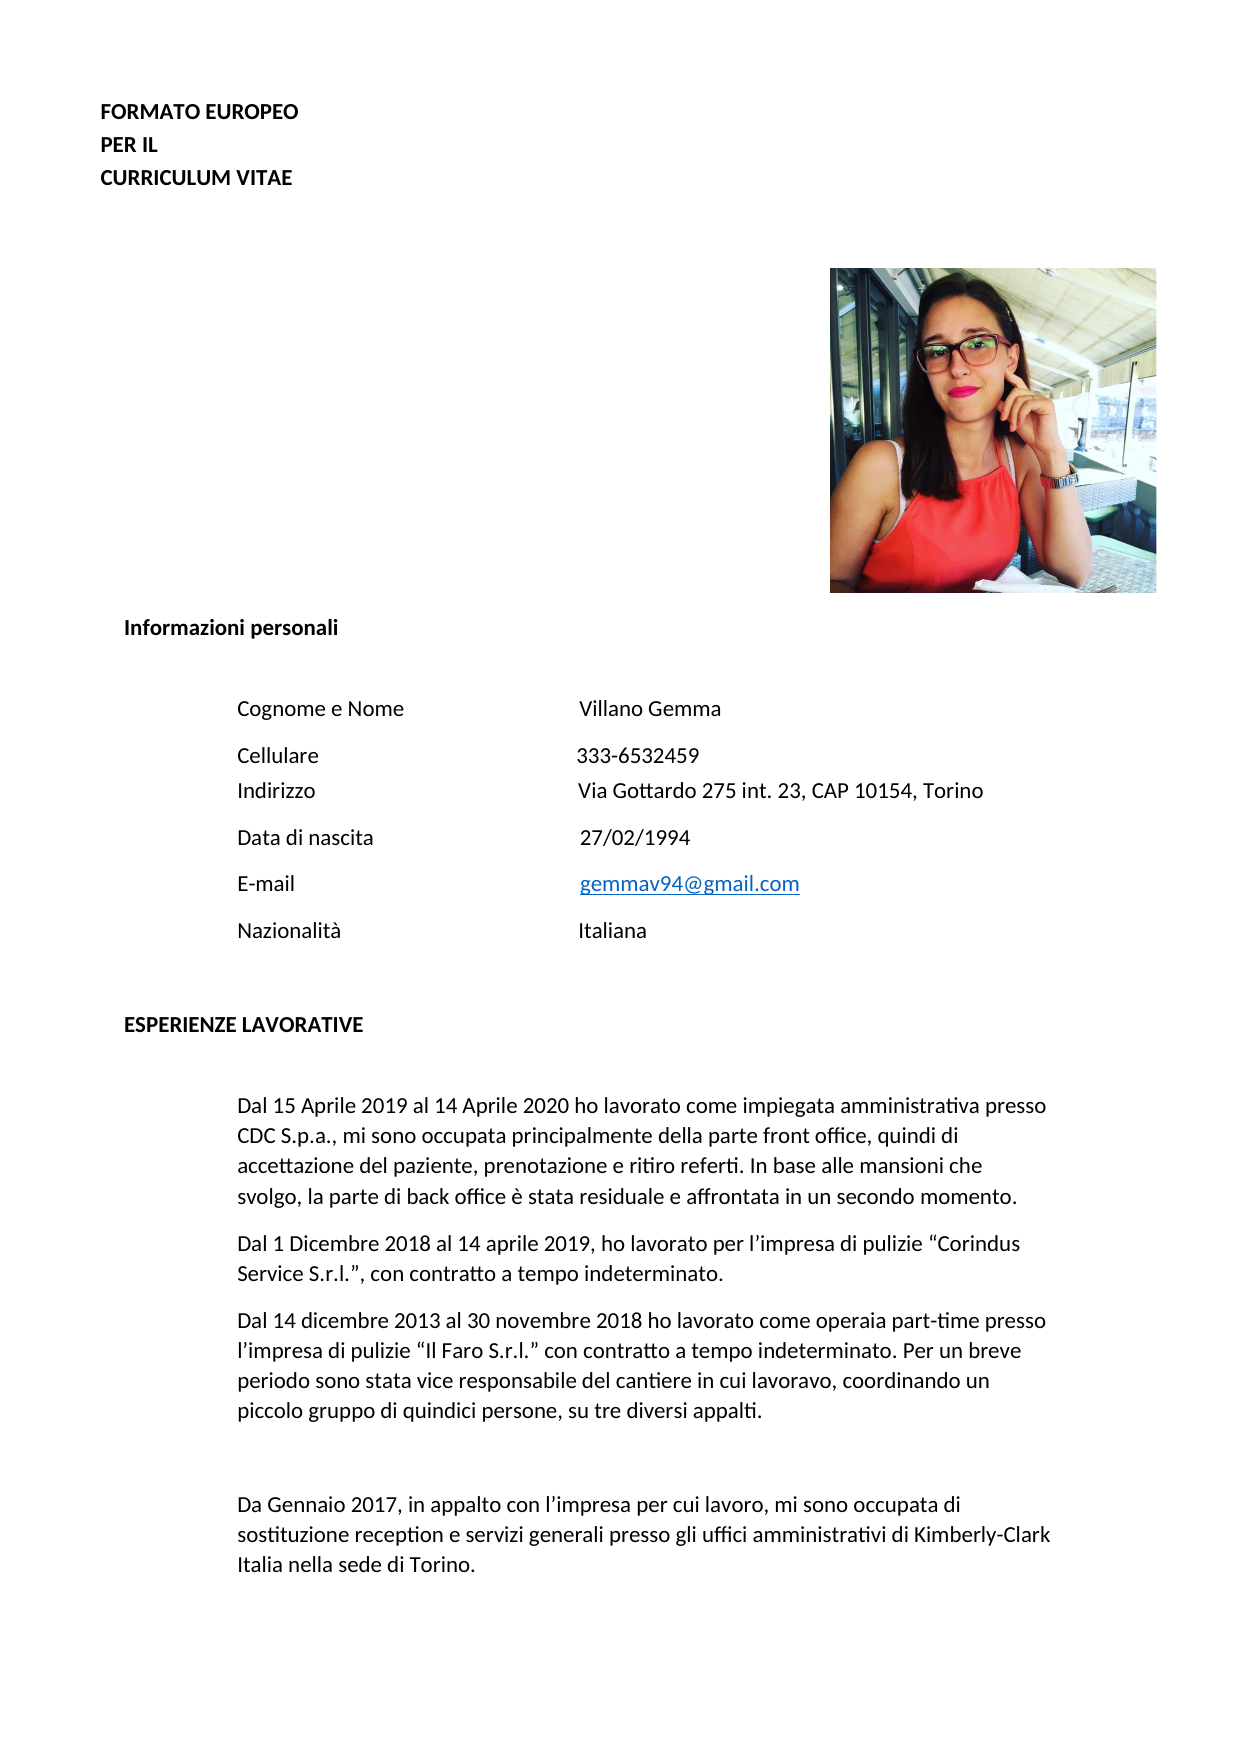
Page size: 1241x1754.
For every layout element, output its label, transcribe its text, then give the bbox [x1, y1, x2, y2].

picture [829, 267, 1157, 593]
text Dal 14 dicembre 2013 al 30 novembre 2018 ho lavorato come operaia part-time presso l’impresa di pulizie “Il Faro S.r.l.” con contratto a tempo indeterminato. Per un breve periodo sono stata vice responsabile del cantiere in cui lavoravo, coordinando un piccolo gruppo di quindici persone, su tre diversi appalti. [237, 1306, 1053, 1424]
text Da Gennaio 2017, in appalto con l’impresa per cui lavoro, mi sono occupata di sostituzione reception e servizi generali presso gli uffici amministrativi di Kimberly-Clark Italia nella sede di Torino. [237, 1490, 1053, 1579]
subtitle Cellulare 333-6532459 [237, 741, 1053, 769]
text CURRICULUM VITAE [100, 163, 1053, 191]
text Dal 1 Dicembre 2018 al 14 aprile 2019, ho lavorato per l’impresa di pulizie “Corindus Service S.r.l.”, con contratto a tempo indeterminato. [237, 1229, 1053, 1287]
subtitle Informazioni personali [124, 613, 1053, 641]
text Indirizzo Via Gottardo 275 int. 23, CAP 10154, Torino [237, 776, 1053, 804]
text Data di nascita 27/02/1994 [237, 823, 1053, 851]
text Nazionalità Italiana [237, 916, 1053, 944]
text FORMATO EUROPEO [100, 97, 1053, 125]
list Cognome e Nome Villano Gemma [237, 694, 1053, 723]
text Dal 15 Aprile 2019 al 14 Aprile 2020 ho lavorato come impiegata amministrativa presso CDC S.p.a., mi sono occupata principalmente della parte front office, quindi di accettazione del paziente, prenotazione e ritiro referti. In base alle mansioni che svolgo, la parte di back office è stata residuale e affrontata in un secondo momento. [237, 1091, 1053, 1210]
text E-mail gemmav94@gmail.com [237, 869, 1053, 897]
subtitle ESPERIENZE LAVORATIVE [124, 1010, 1053, 1038]
text PER IL [100, 130, 1053, 158]
